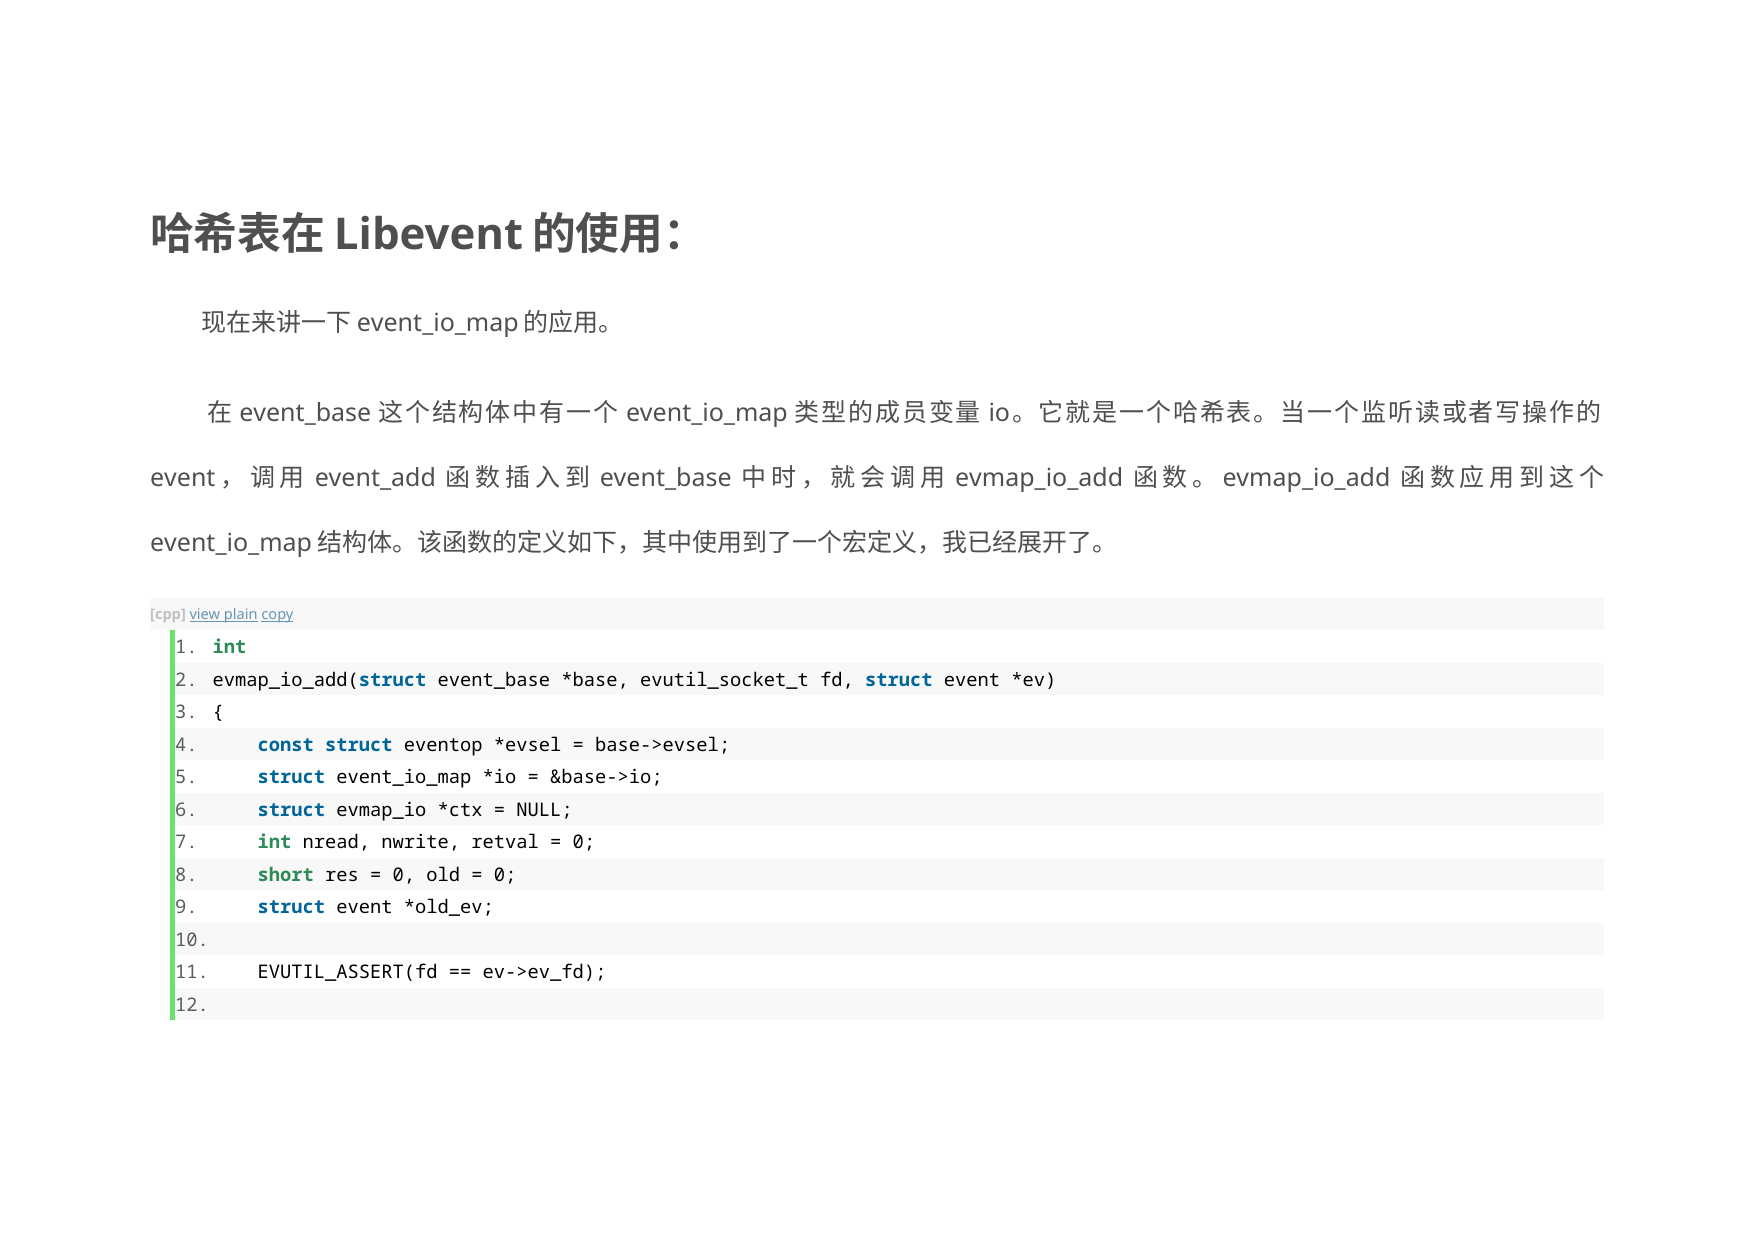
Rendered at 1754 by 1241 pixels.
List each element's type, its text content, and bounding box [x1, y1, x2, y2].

list { [175, 695, 1604, 728]
text [cpp] view plain copy [150, 598, 1604, 630]
subtitle 哈希表在Libevent的使用： [150, 198, 1604, 263]
list evmap_io_add(struct event_base *base, evutil_socket_t fd, struct event *ev) [175, 663, 1604, 695]
list int nread, nwrite, retval = 0; [175, 825, 1604, 858]
list short res = 0, old = 0; [175, 858, 1604, 890]
list int [175, 630, 1604, 663]
list struct evmap_io *ctx = NULL; [175, 793, 1604, 825]
list struct event_io_map *io = &base->io; [175, 760, 1604, 793]
list EVUTIL_ASSERT(fd == ev->ev_fd); [175, 955, 1604, 988]
text 在event_base这个结构体中有一个event_io_map类型的成员变量io。它就是一个哈希表。当一个监听读或者写操作的event，调用event_add函数插入到event_base中时，就会调用evmap_io_add函数。evmap_io_add函数应用到这个event_io_map结构体。该函数的定义如下，其中使用到了一个宏定义，我已经展开了。 [150, 378, 1604, 573]
text 现在来讲一下event_io_map的应用。 [150, 288, 1604, 353]
list const struct eventop *evsel = base->evsel; [175, 728, 1604, 760]
list struct event *old_ev; [175, 890, 1604, 923]
